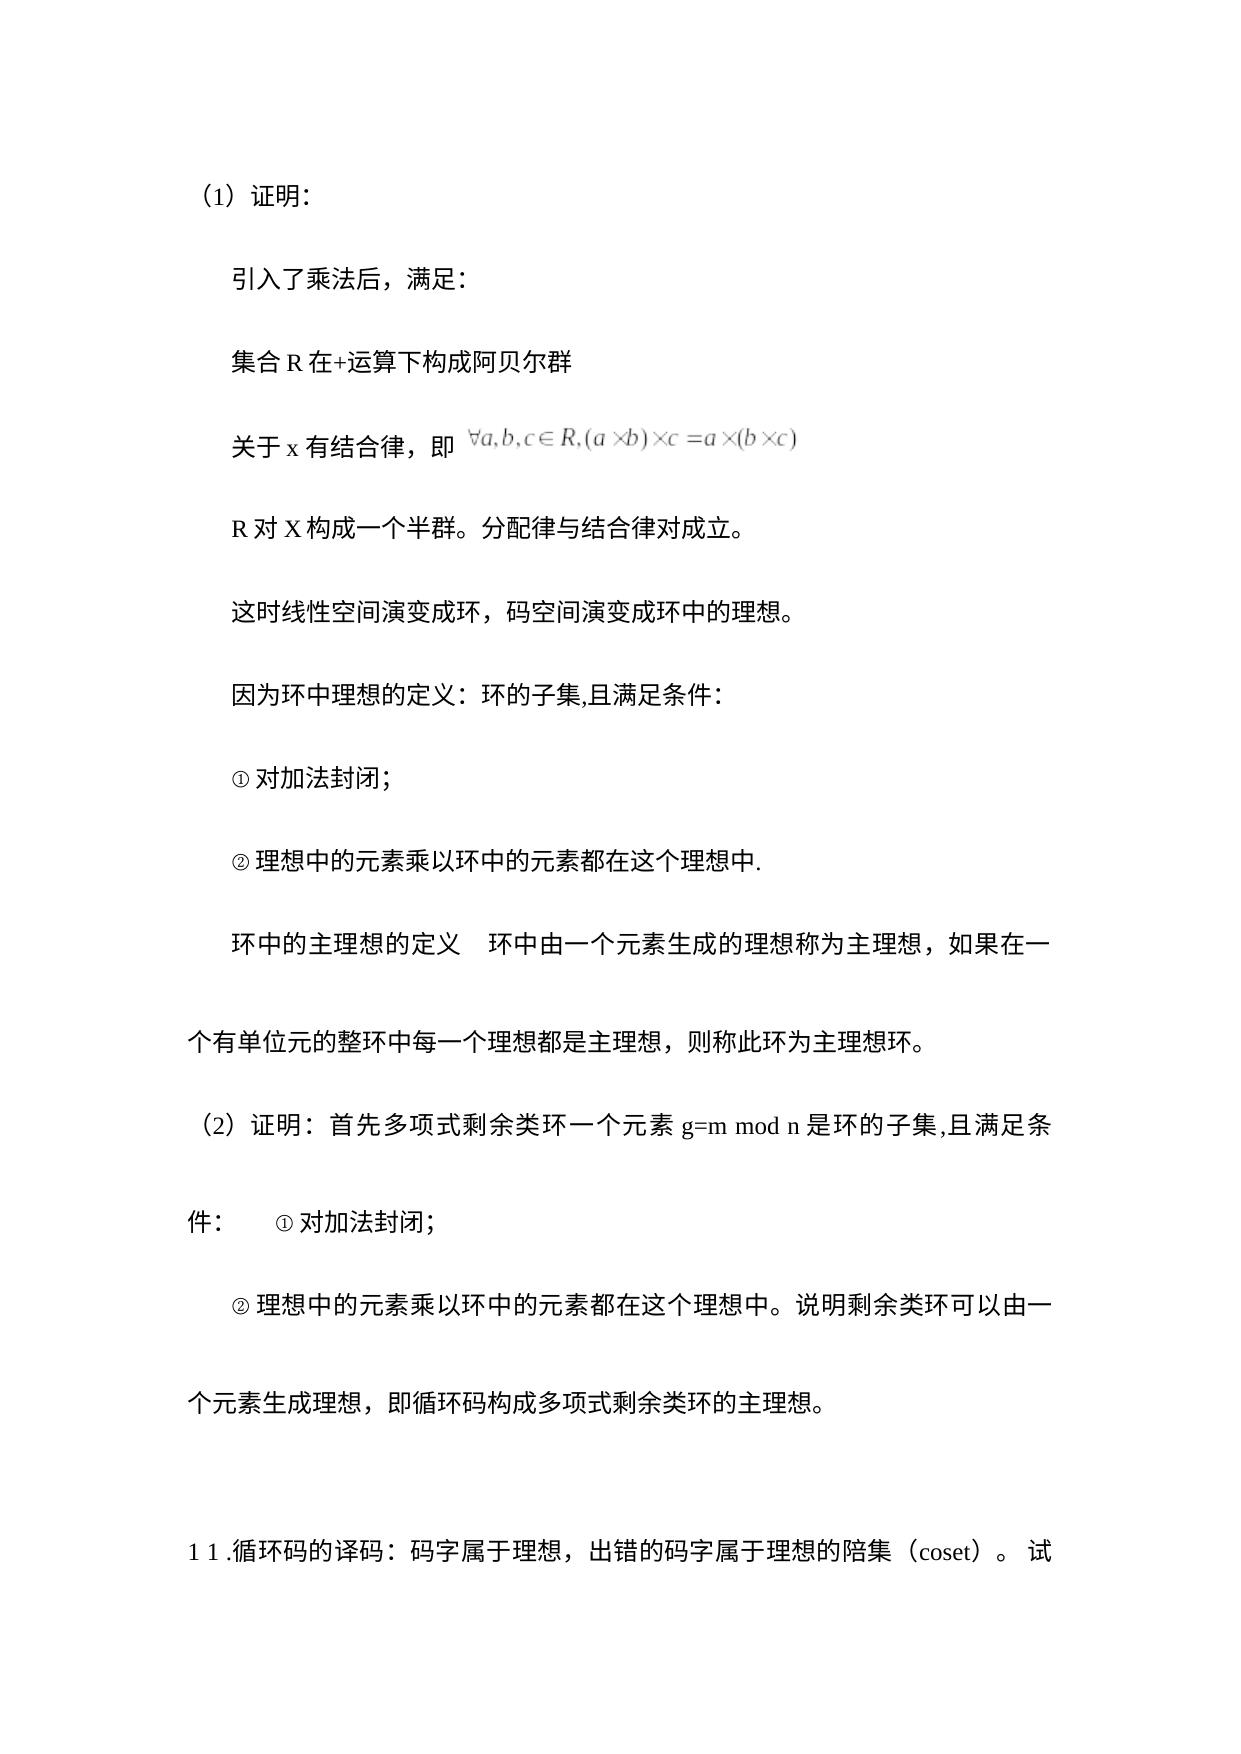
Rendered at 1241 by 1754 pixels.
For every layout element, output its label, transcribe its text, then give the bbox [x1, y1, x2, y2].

text 关于x 有结合律，即 [187, 411, 1053, 476]
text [187, 1452, 1053, 1582]
text R对 X构成一个半群。分配律与结合律对成立。 [187, 494, 1053, 559]
list 引入了乘法后，满足： [187, 245, 1053, 310]
list 证明：首先多项式剩余类环一个元素g=m mod n是环的子集,且满足条件： ①对加法封闭； [187, 1091, 1053, 1253]
text ②理想中的元素乘以环中的元素都在这个理想中. [187, 827, 1053, 892]
text ①对加法封闭； [187, 744, 1053, 809]
list ②理想中的元素乘以环中的元素都在这个理想中。说明剩余类环可以由一个元素生成理想，即循环码构成多项式剩余类环的主理想。 [187, 1271, 1053, 1434]
text 环中的主理想的定义 环中由一个元素生成的理想称为主理想，如果在一个有单位元的整环中每一个理想都是主理想，则称此环为主理想环。 [187, 910, 1053, 1073]
text 这时线性空间演变成环，码空间演变成环中的理想。 [187, 578, 1053, 643]
text 因为环中理想的定义：环的子集,且满足条件： [187, 661, 1053, 726]
list 证明： [187, 162, 1053, 227]
text 集合R在+运算下构成阿贝尔群 [187, 328, 1053, 393]
